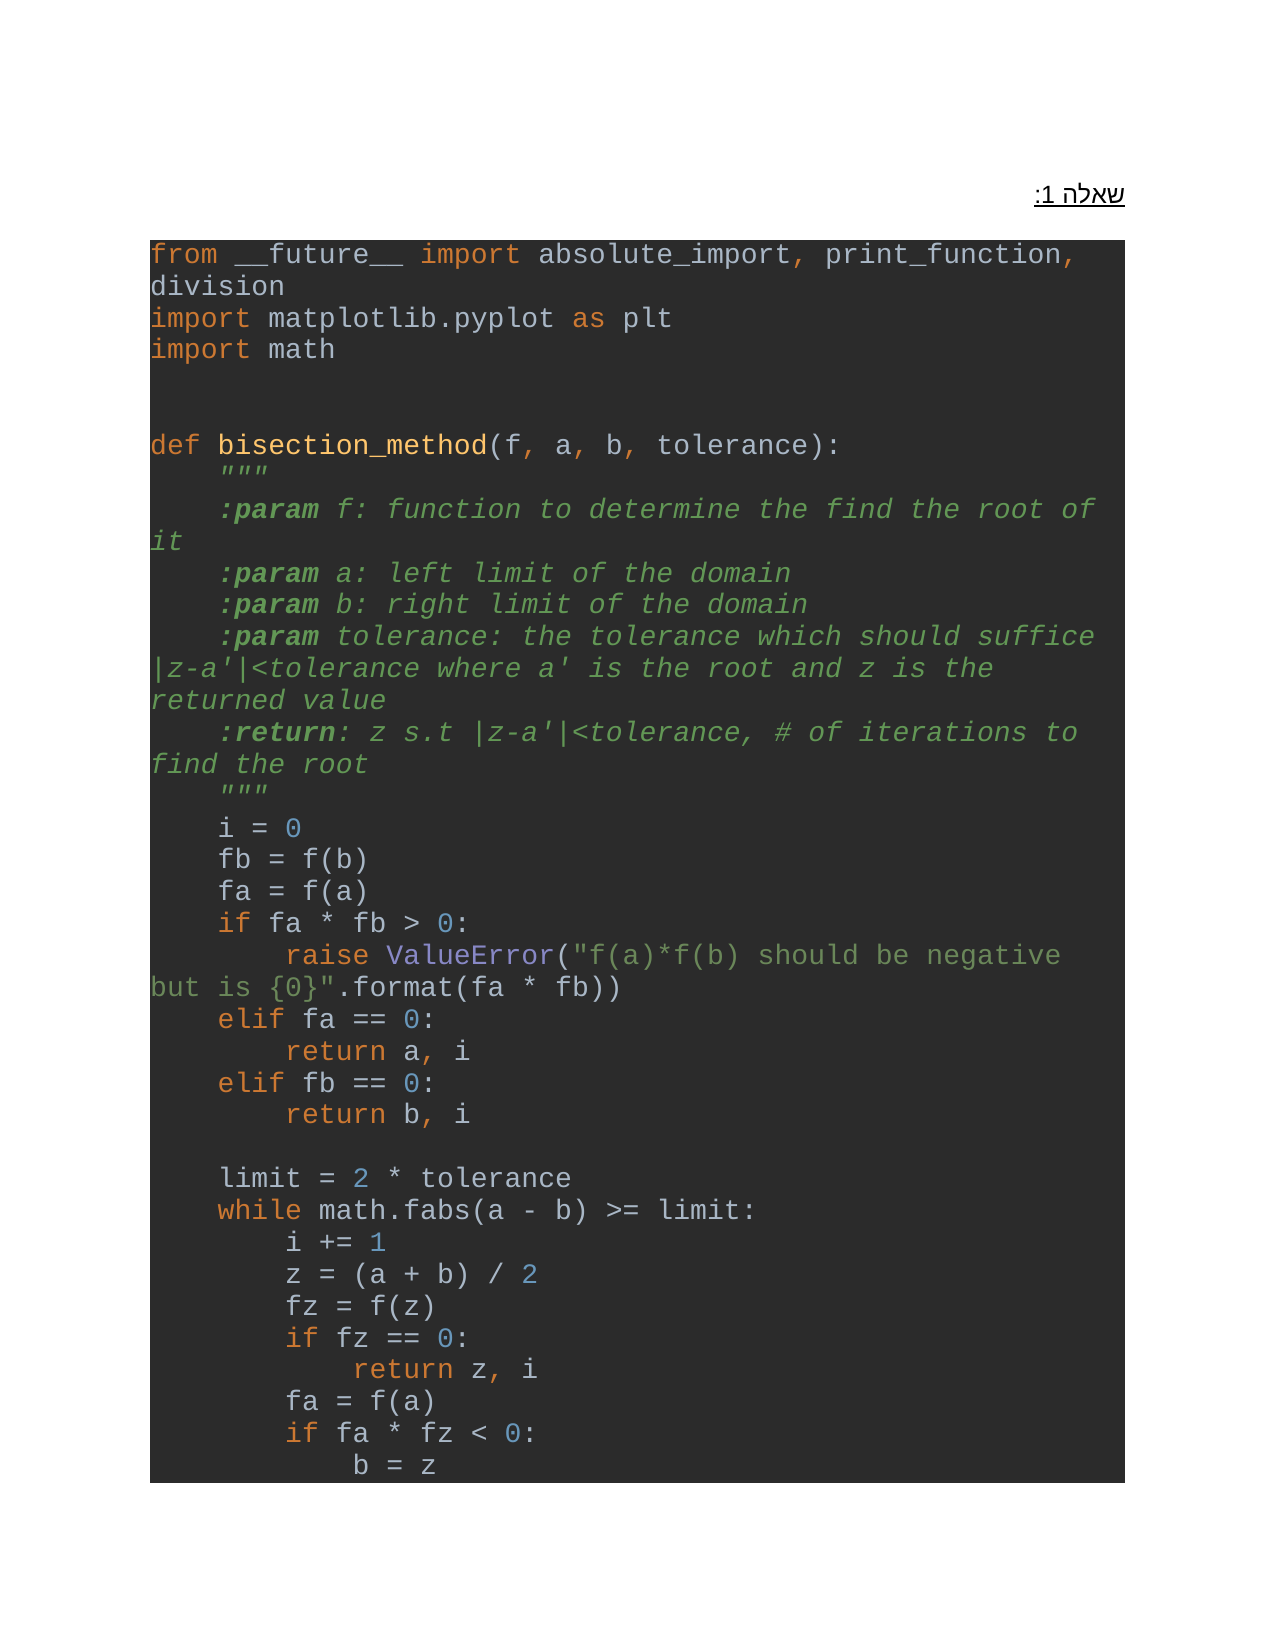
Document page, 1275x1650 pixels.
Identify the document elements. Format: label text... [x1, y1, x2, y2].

text שאלה 1: [150, 181, 1125, 209]
